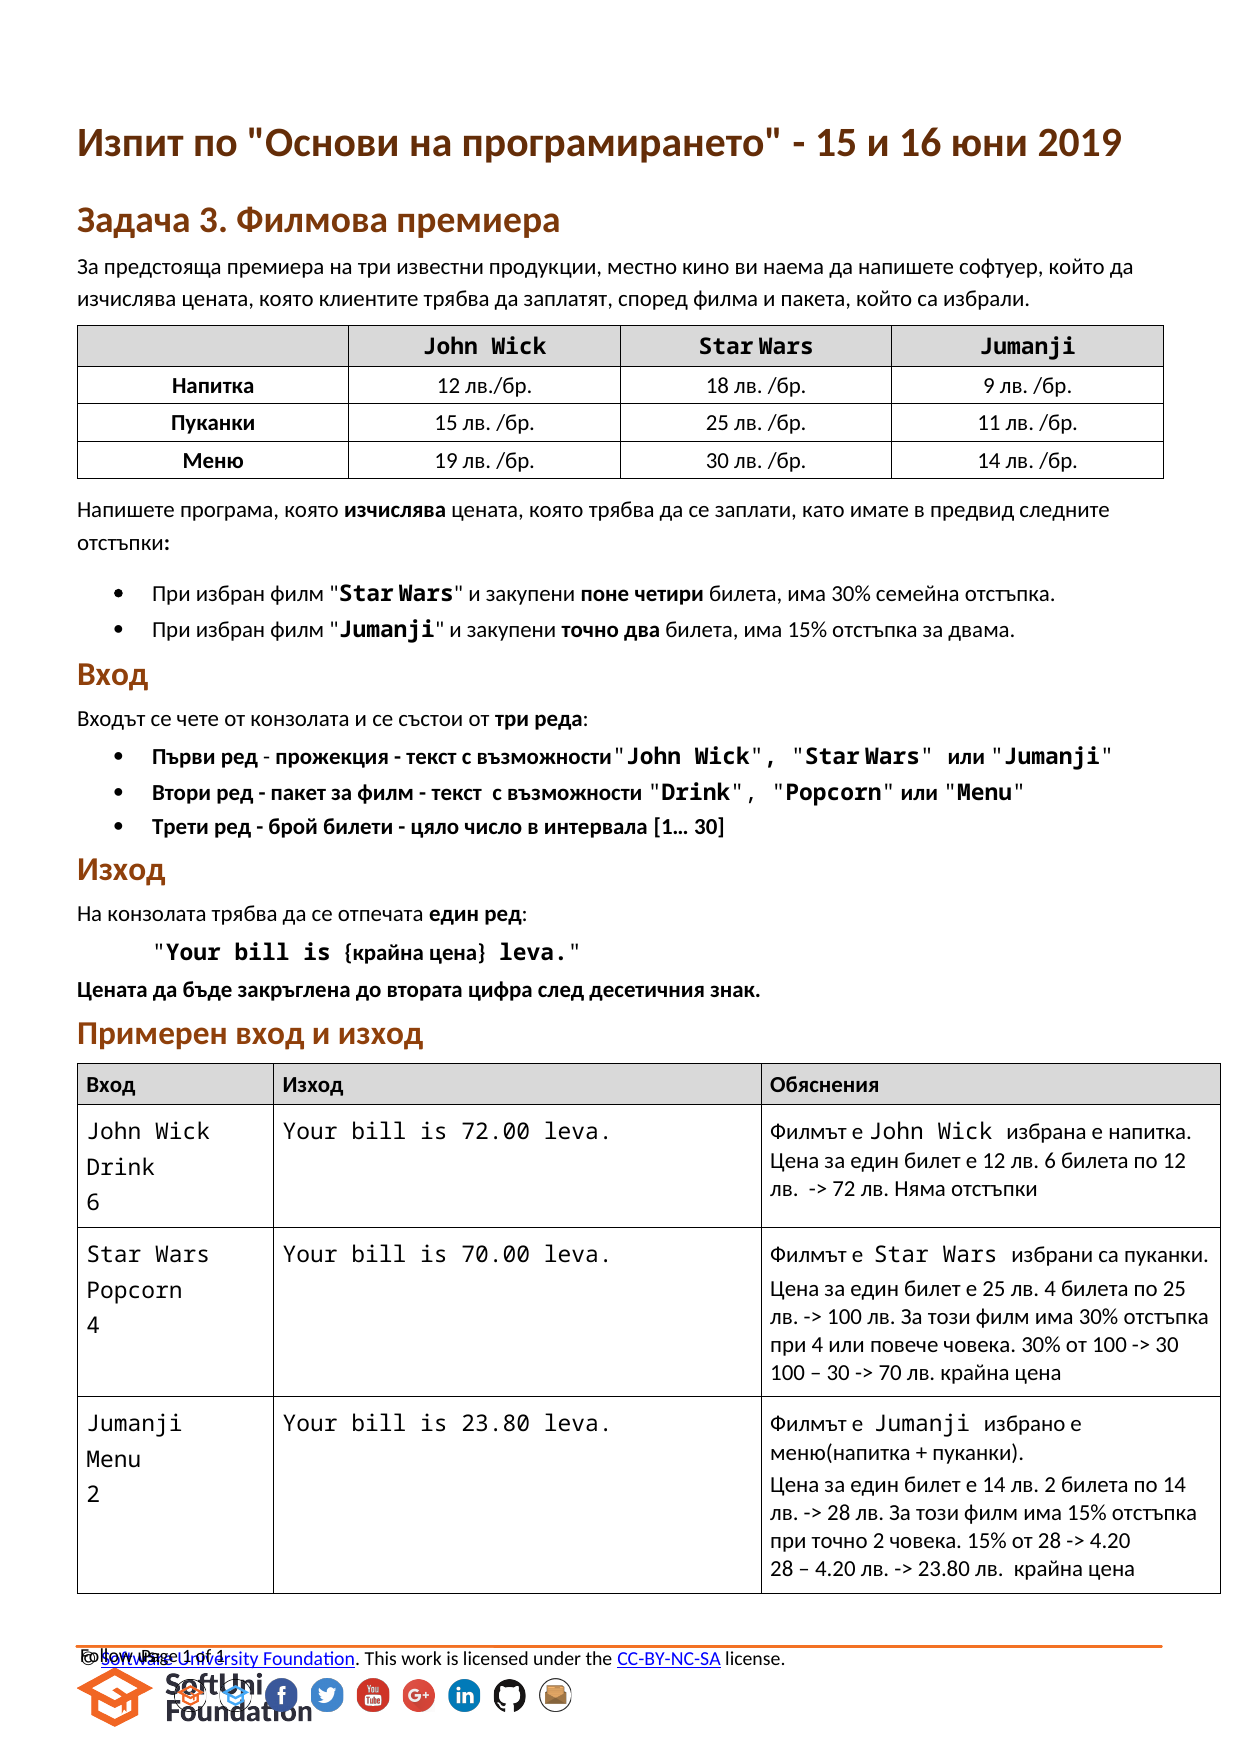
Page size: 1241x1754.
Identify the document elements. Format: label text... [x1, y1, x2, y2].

table_cell 25 лв. /бр. [621, 404, 891, 441]
table_cell 18 лв. /бр. [621, 367, 891, 403]
list При избран филм "Star Wars" и закупени поне четири билета, има 30% семейна отстъпка. [114, 577, 1163, 608]
text Напишете програма, която изчислява цената, която трябва да се заплати, като имате в предвид следните отстъпки: [77, 496, 1163, 556]
list При избран филм "Jumanji" и закупени точно два билета, има 15% отстъпка за двама. [114, 613, 1163, 644]
subtitle Вход [77, 653, 1163, 693]
picture [448, 1702, 458, 1712]
picture [448, 1679, 458, 1689]
table_header Star Wars [621, 326, 891, 366]
text "Your bill is {крайна цена} leva." [77, 936, 1163, 967]
list Първи ред - прожекция - текст с възможности"John Wick", "Star Wars" или "Jumanji" [114, 740, 1163, 771]
table_cell 11 лв. /бр. [892, 404, 1163, 441]
table_cell Меню [78, 442, 348, 478]
text Входът се чете от конзолата и се състои от три реда: [77, 704, 1163, 732]
list Трети ред - брой билети - цяло число в интервала [1… 30] [114, 812, 1163, 840]
table_cell 19 лв. /бр. [349, 442, 620, 478]
picture [471, 1702, 481, 1712]
subtitle Изпит по "Основи на програмирането" - 15 и 16 юни 2019 [77, 116, 1163, 167]
table_header Вход [78, 1064, 273, 1104]
table_cell 12 лв./бр. [349, 367, 620, 403]
table_cell Напитка [78, 367, 348, 403]
table_header John Wick [349, 326, 620, 366]
subtitle Изход [77, 848, 1163, 889]
picture [463, 1692, 473, 1703]
table_cell Филмът е Jumanji избрано е меню(напитка + пуканки). Цена за един билет е 14 лв. 2 билета по 14 лв. -> 28 лв. За този филм има 15% отстъпка при точно 2 човека. 15% от 28 -> 4.20 28 – 4.20 лв. -> 23.80 лв. крайна цена [762, 1397, 1220, 1593]
table_header [78, 326, 348, 366]
table_cell John Wick Drink 6 [78, 1105, 273, 1227]
picture [539, 1678, 572, 1712]
text За предстояща премиера на три известни продукции, местно кино ви наема да напишете софтуер, който да изчислява цената, която клиентите трябва да заплатят, според филма и пакета, който са избрали. [77, 252, 1163, 313]
picture [471, 1679, 481, 1689]
text Цената да бъде закръглена до втората цифра след десетичния знак. [77, 976, 1163, 1004]
picture [76, 1667, 344, 1727]
picture [356, 1678, 390, 1712]
table_cell Филмът е John Wick избрана е напитка. Цена за един билет е 12 лв. 6 билета по 12 лв. -> 72 лв. Няма отстъпки [762, 1105, 1220, 1227]
subtitle Примерен вход и изход [77, 1012, 1163, 1053]
table_cell 14 лв. /бр. [892, 442, 1163, 478]
table_cell 15 лв. /бр. [349, 404, 620, 441]
table_cell Your bill is 72.00 leva. [274, 1105, 761, 1227]
table_cell 30 лв. /бр. [621, 442, 891, 478]
table_header Jumanji [892, 326, 1163, 366]
picture [402, 1679, 435, 1712]
table_header Изход [274, 1064, 761, 1104]
table_header Обяснения [762, 1064, 1220, 1104]
list Втори ред - пакет за филм - текст с възможности "Drink", "Popcorn" или "Menu" [114, 776, 1163, 807]
table_cell Star Wars Popcorn 4 [78, 1228, 273, 1396]
picture [493, 1679, 526, 1712]
table_cell Your bill is 70.00 leva. [274, 1228, 761, 1396]
table_cell Jumanji Menu 2 [78, 1397, 273, 1593]
subtitle Задача 3. Филмова премиера [77, 196, 1163, 241]
text На конзолата трябва да се отпечата един ред: [77, 899, 1163, 927]
table_cell Пуканки [78, 404, 348, 441]
table_cell 9 лв. /бр. [892, 367, 1163, 403]
table_cell Your bill is 23.80 leva. [274, 1397, 761, 1593]
table_cell Филмът е Star Wars избрани са пуканки. Цена за един билет е 25 лв. 4 билета по 25 лв. -> 100 лв. За този филм има 30% отстъпка при 4 или повече човека. 30% от 100 -> 30 100 – 30 -> 70 лв. крайна цена [762, 1228, 1220, 1396]
